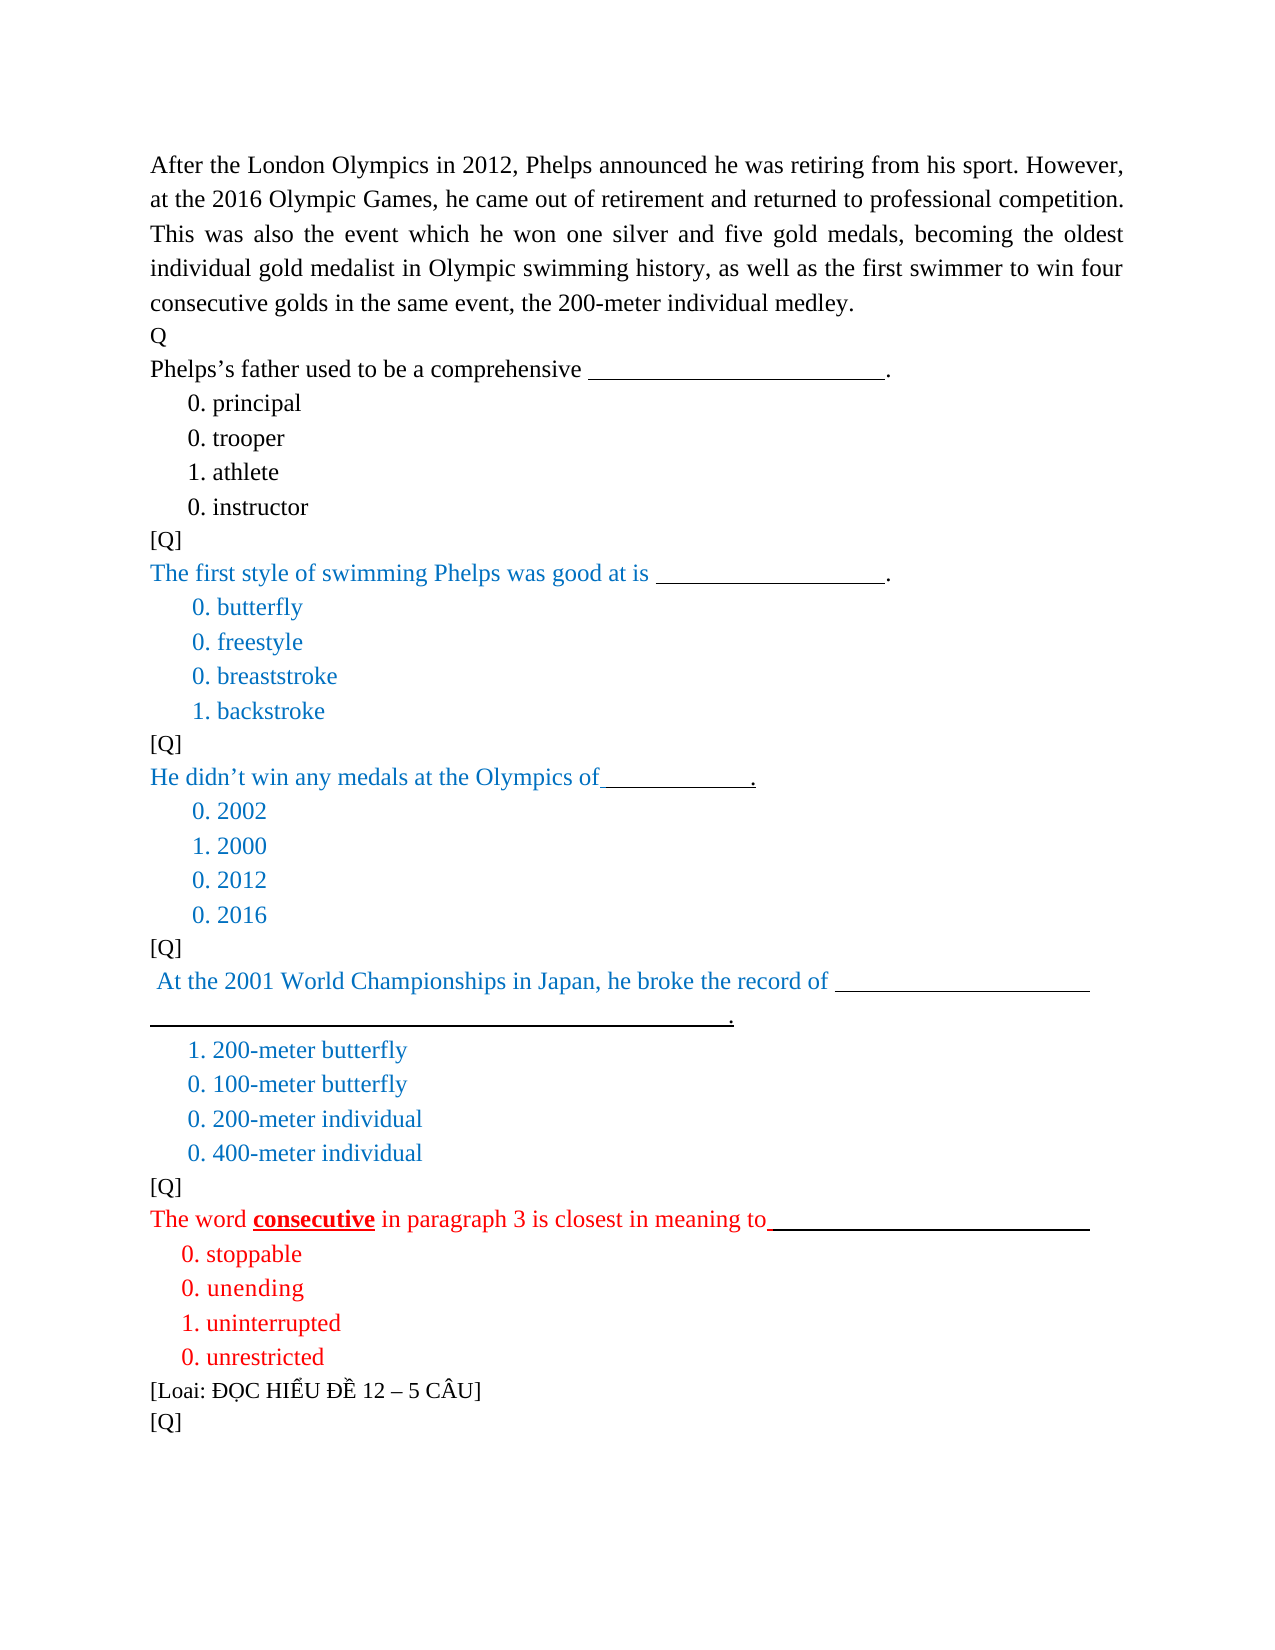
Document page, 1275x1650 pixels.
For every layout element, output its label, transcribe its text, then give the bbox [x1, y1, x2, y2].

text 0. breaststroke [167, 661, 1125, 690]
list 0. 100-meter butterfly [150, 1069, 1125, 1098]
list 1. 200-meter butterfly [150, 1035, 1125, 1063]
text 1. uninterrupted [150, 1308, 1125, 1336]
text 0. 2002 [167, 796, 1125, 825]
text 0. 2016 [167, 900, 997, 928]
text [Q] [150, 1408, 1125, 1434]
list 0. principal [150, 388, 1125, 417]
text [Q] [150, 526, 1125, 553]
text 1. 2000 [167, 831, 1125, 859]
list 1. athlete [150, 457, 1125, 486]
text At the 2001 World Championships in Japan, he broke the record of . [150, 966, 997, 1029]
text 0. unrestricted [150, 1342, 1125, 1371]
text 0. unending [150, 1273, 1125, 1302]
list Phelps’s father used to be a comprehensive . [150, 354, 1125, 383]
text [Q] [150, 730, 1125, 757]
list 0. 200-meter individual [150, 1104, 1125, 1132]
list 0. 400-meter individual [150, 1138, 731, 1167]
text The word consecutive in paragraph 3 is closest in meaning to [150, 1204, 997, 1233]
text [Q] [150, 934, 1125, 961]
text [Q] [150, 1173, 1125, 1199]
text Q [150, 322, 1125, 349]
list He didn’t win any medals at the Olympics of . [150, 762, 1073, 791]
list The first style of swimming Phelps was good at is . [150, 558, 1125, 587]
text 0. butterfly [167, 592, 1125, 621]
list 0. instructor [150, 492, 655, 521]
list 0. trooper [150, 423, 1125, 452]
text 0. stoppable [150, 1239, 1125, 1267]
text 0. freestyle [167, 627, 1125, 656]
text 0. 2012 [167, 865, 997, 894]
text [Loai: ĐỌC HIỂU ĐỀ 12 – 5 CÂU] [150, 1377, 1125, 1403]
list After the London Olympics in 2012, Phelps announced he was retiring from his sport. However, at the 2016 Olympic Games, he came out of retirement and returned to professional competition. This was also the event which he won one silver and five gold medals, becoming the oldest individual gold medalist in Olympic swimming history, as well as the first swimmer to win four consecutive golds in the same event, the 200-meter individual medley. [150, 150, 1125, 317]
text 1. backstroke [167, 696, 1125, 724]
